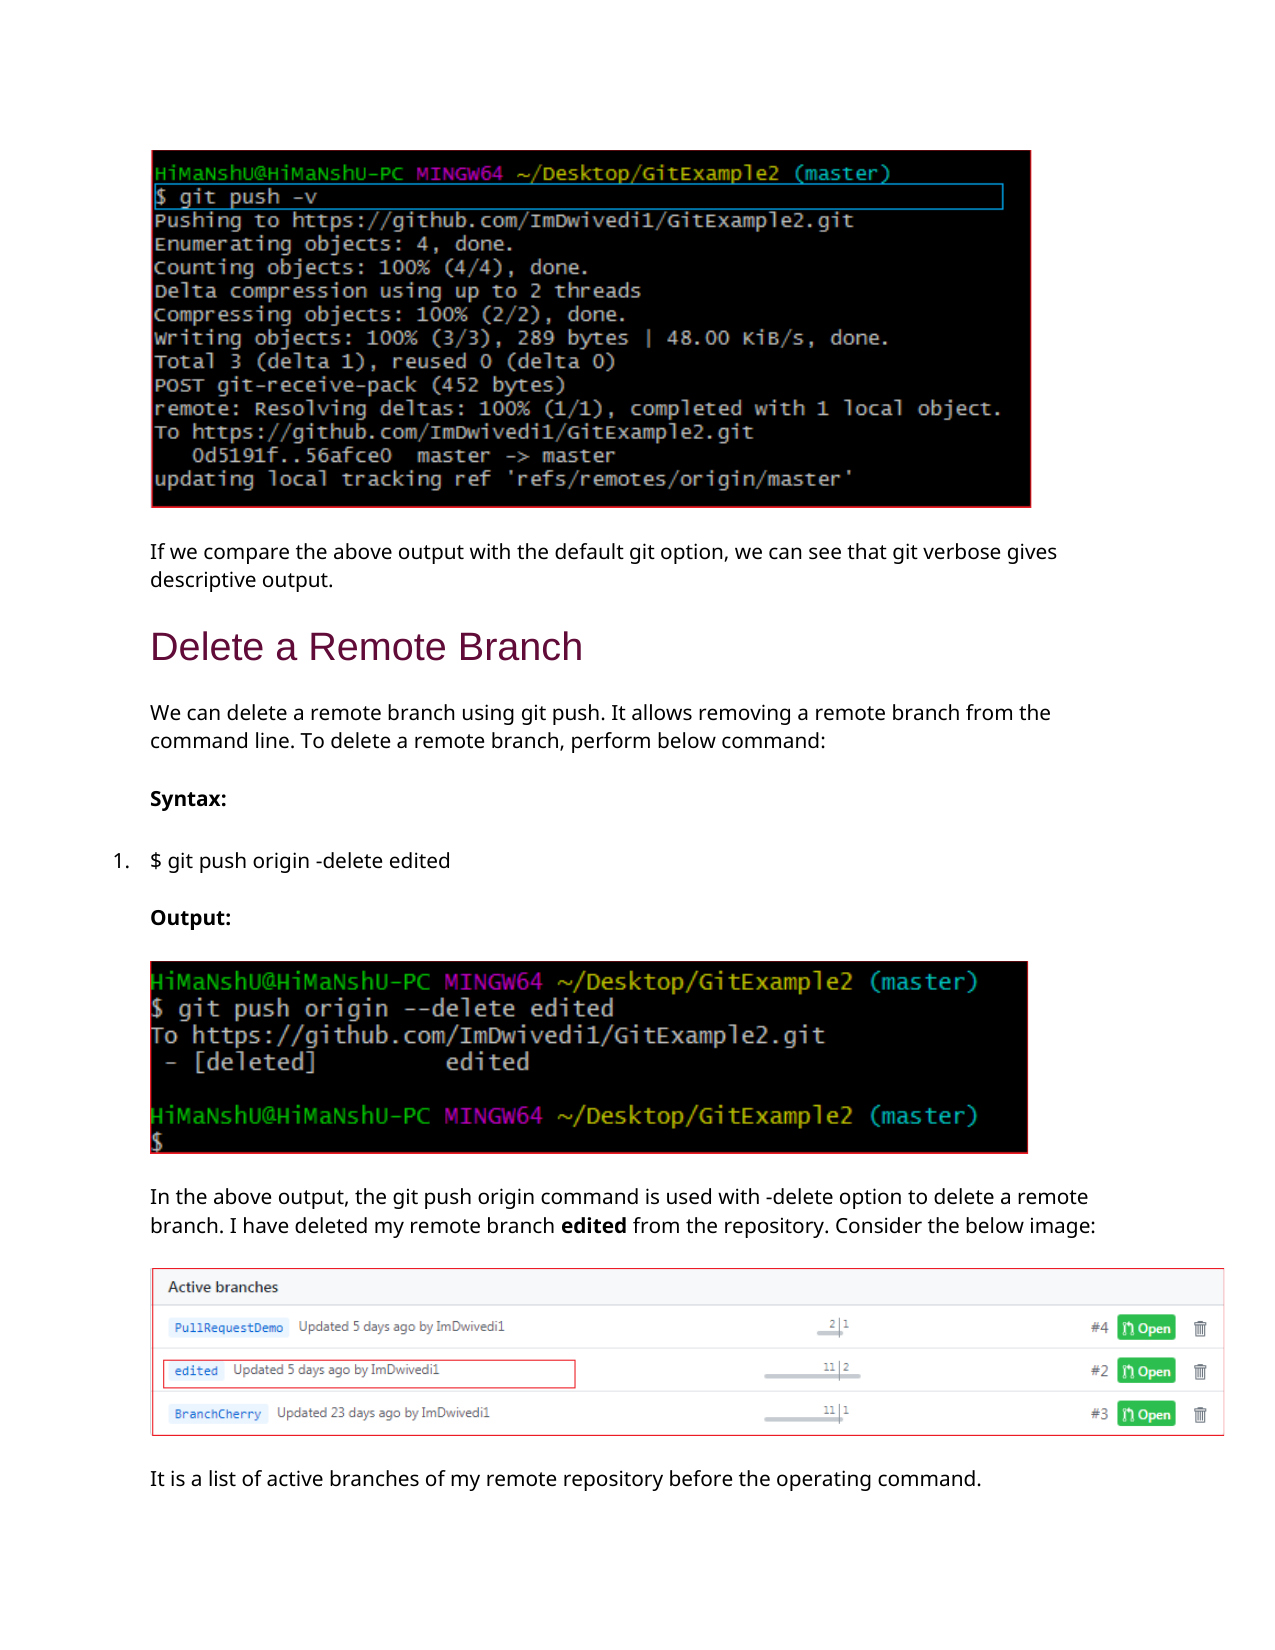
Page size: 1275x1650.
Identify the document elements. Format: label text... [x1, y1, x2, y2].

text Delete a Remote Branch [150, 623, 1125, 669]
picture [150, 150, 1032, 508]
text In the above output, the git push origin command is used with -delete option to delete a remote branch. I have deleted my remote branch edited from the repository. Consider the below image: [150, 1182, 1125, 1239]
picture [150, 961, 1029, 1154]
text If we compare the above output with the default git option, we can see that git verbose gives descriptive output. [150, 537, 1125, 594]
text It is a list of active branches of my remote repository before the operating command. [150, 1464, 1125, 1493]
text Syntax: [150, 784, 1125, 812]
text Output: [150, 903, 1125, 932]
list $ git push origin -delete edited [112, 841, 1125, 874]
picture [150, 1268, 1225, 1436]
text We can delete a remote branch using git push. It allows removing a remote branch from the command line. To delete a remote branch, perform below command: [150, 698, 1125, 755]
